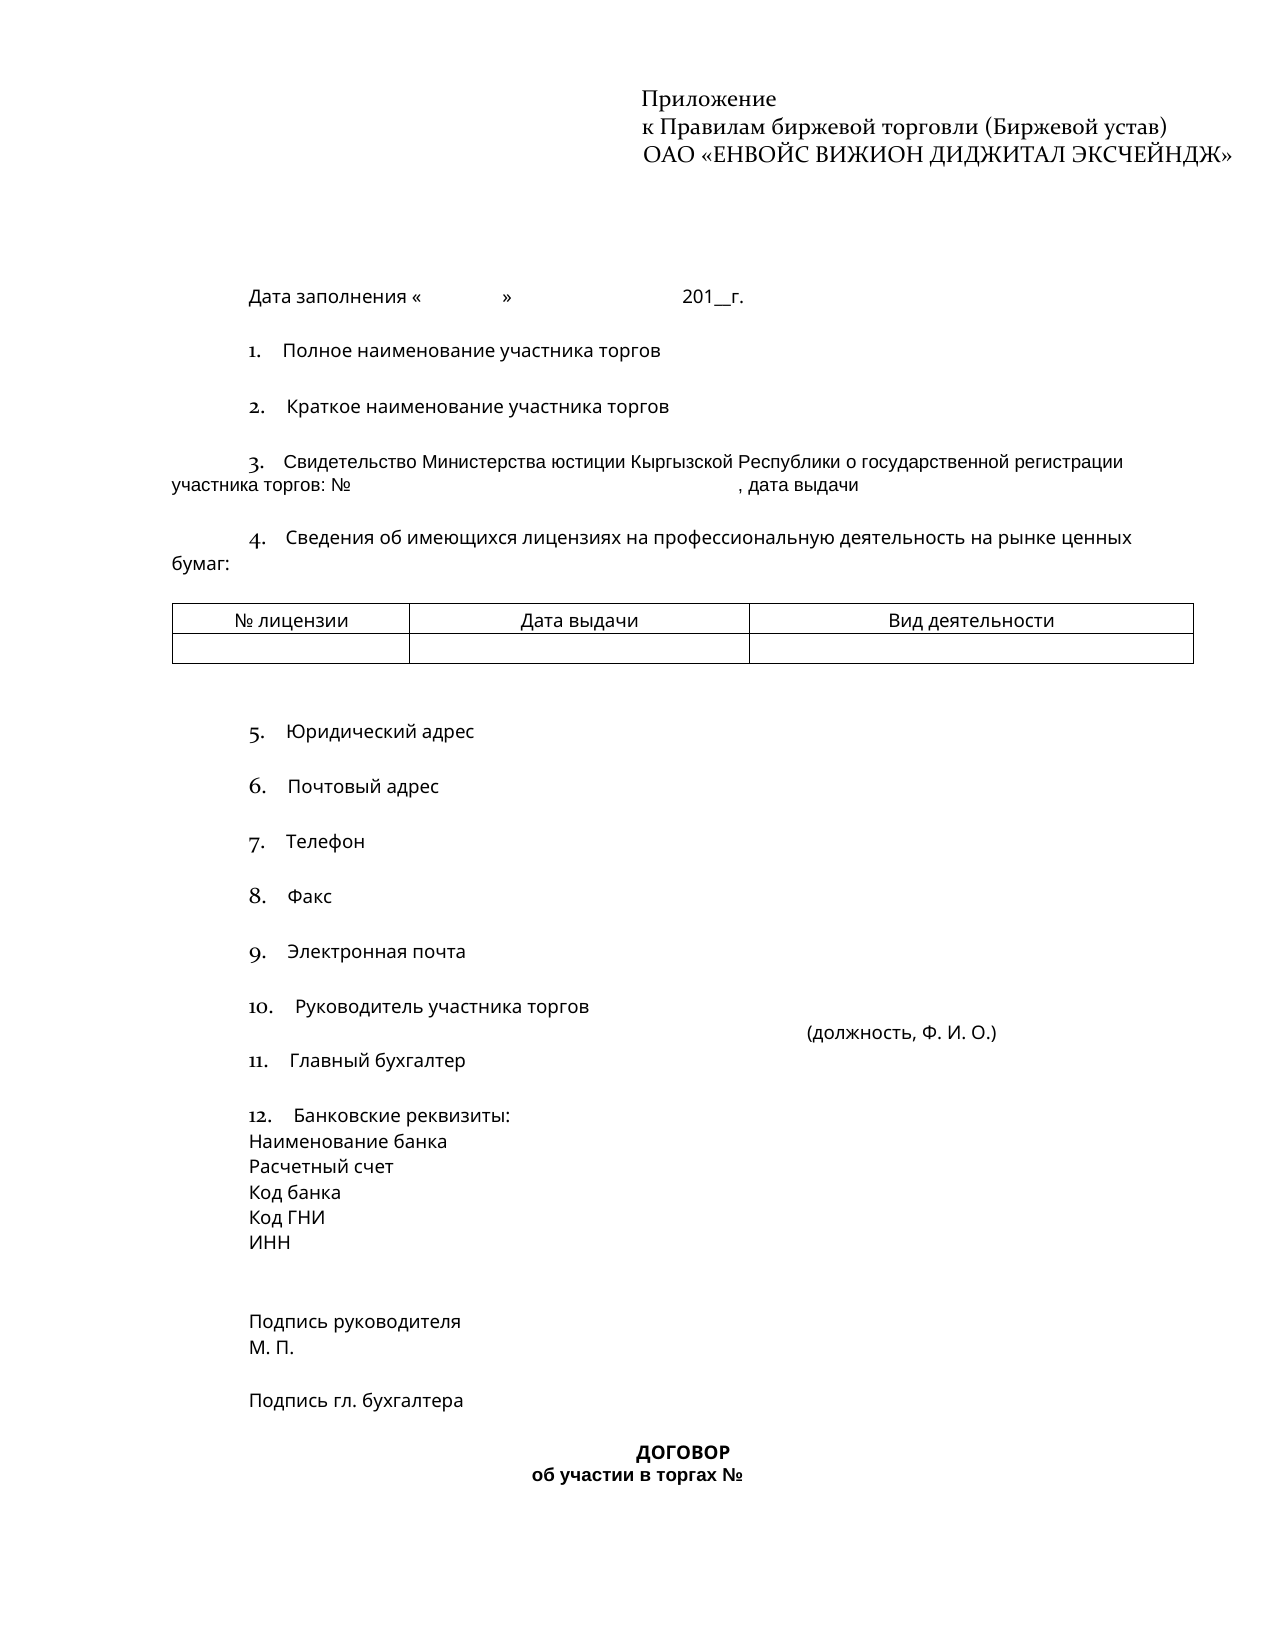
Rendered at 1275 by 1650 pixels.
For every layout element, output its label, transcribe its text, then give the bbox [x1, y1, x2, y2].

list Сведения об имеющихся лицензиях на профессиональную деятельность на рынке ценных бумаг: [171, 522, 1195, 576]
list Краткое наименование участника торгов [171, 391, 1195, 419]
text ДОГОВОР [171, 1439, 1195, 1465]
text М. П. [171, 1334, 1195, 1360]
text Дата заполнения « » 201__г. [171, 283, 1195, 308]
text Подпись руководителя [171, 1309, 1195, 1334]
text (должность, Ф. И. О.) [807, 1020, 1195, 1045]
table_header Вид деятельности [750, 604, 1193, 633]
text ИНН [171, 1229, 1195, 1254]
list Юридический адрес [171, 716, 1195, 744]
list Руководитель участника торгов [171, 992, 1195, 1020]
table_cell [750, 634, 1193, 663]
text Код банка [171, 1179, 1195, 1205]
list Факс [171, 881, 1195, 909]
text Расчетный счет [171, 1154, 1195, 1179]
table_header [173, 604, 409, 633]
list Главный бухгалтер [171, 1045, 1195, 1073]
list Банковские реквизиты: [171, 1100, 1195, 1128]
list Почтовый адрес [171, 771, 1195, 799]
text Наименование банка [171, 1128, 1195, 1154]
list Телефон [171, 826, 1195, 854]
table_cell [410, 634, 749, 663]
text Код ГНИ [171, 1205, 1195, 1229]
table_header Дата выдачи [410, 604, 749, 633]
list Электронная почта [171, 937, 1195, 964]
list Полное наименование участника торгов [171, 336, 1195, 364]
table_cell [173, 634, 409, 663]
text Подпись гл. бухгалтера [171, 1387, 1195, 1412]
